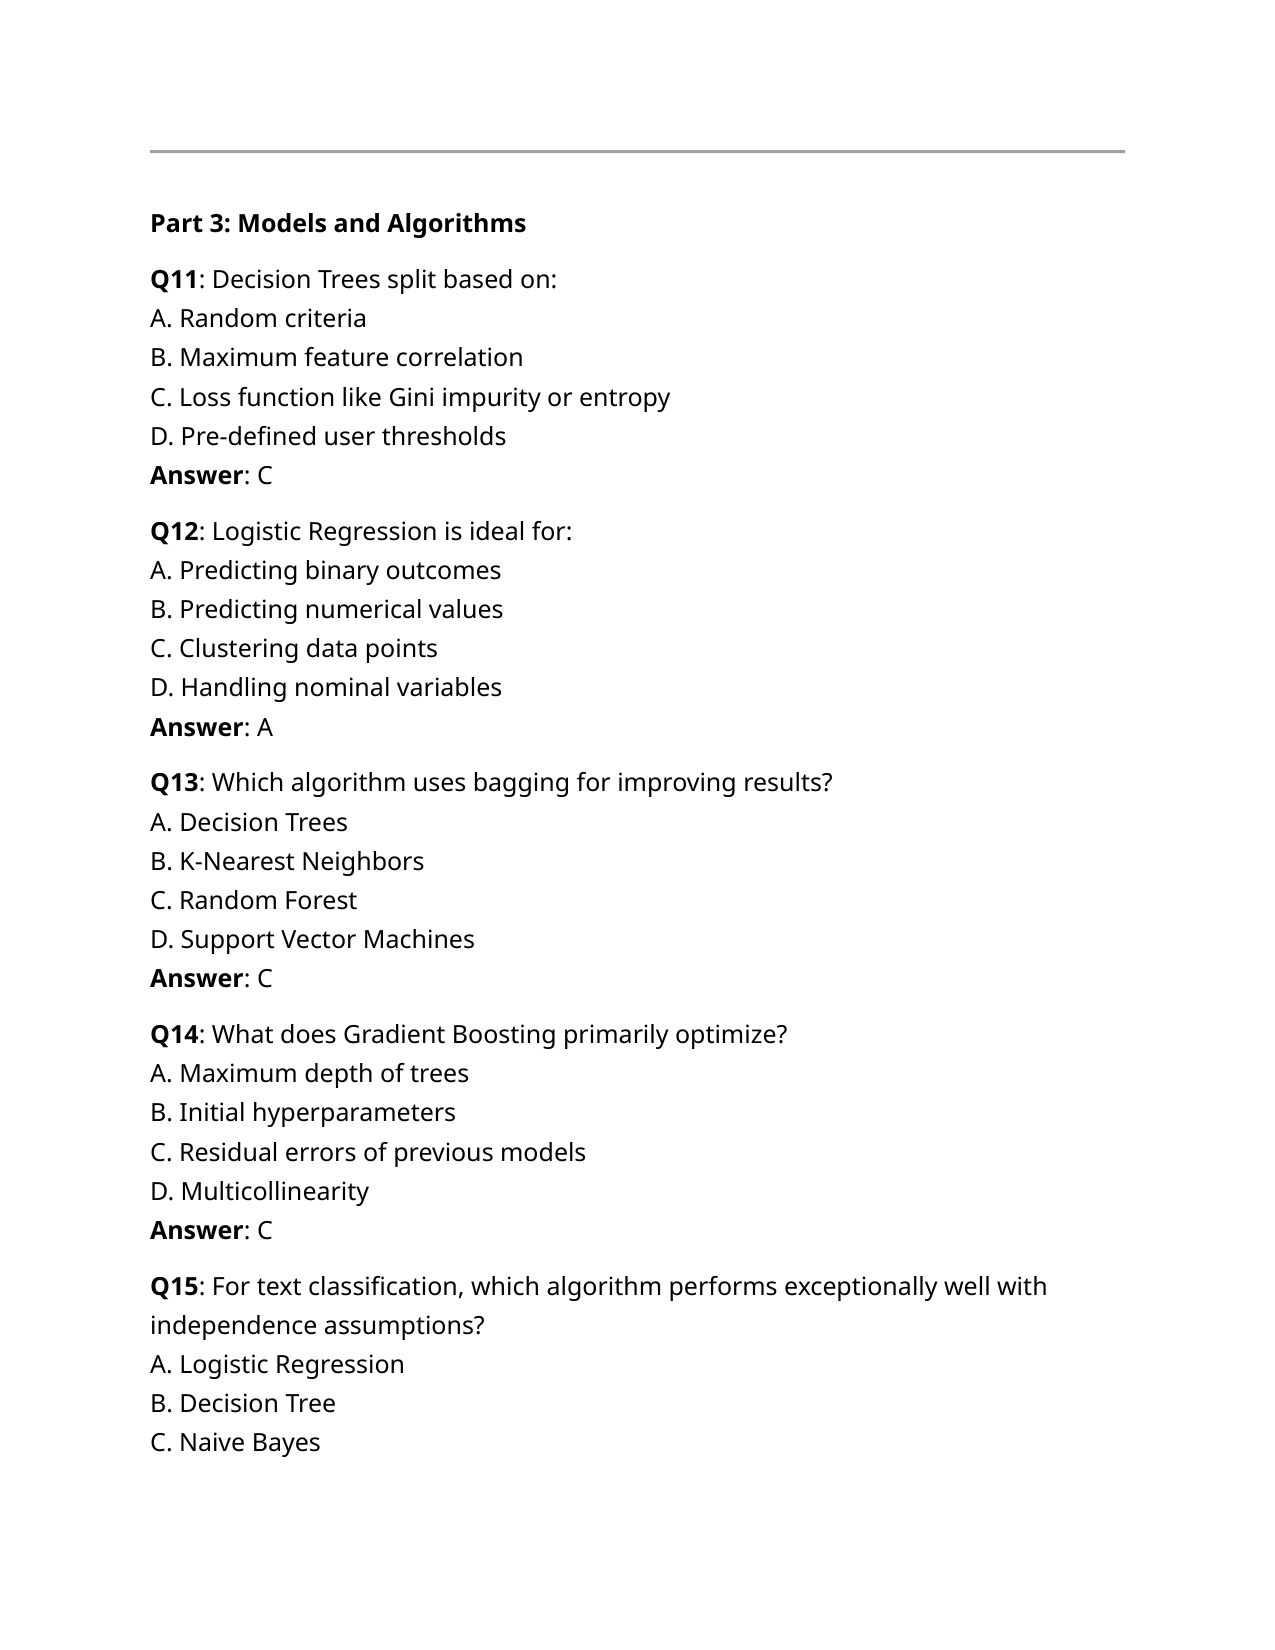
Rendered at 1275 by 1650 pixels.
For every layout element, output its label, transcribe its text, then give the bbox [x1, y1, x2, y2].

text Q13: Which algorithm uses bagging for improving results? A. Decision Trees B. K-Nearest Neighbors C. Random Forest D. Support Vector Machines Answer: C [150, 765, 1125, 995]
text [150, 1268, 1125, 1459]
text Q11: Decision Trees split based on: A. Random criteria B. Maximum feature correlation C. Loss function like Gini impurity or entropy D. Pre-defined user thresholds Answer: C [150, 262, 1125, 492]
text Q14: What does Gradient Boosting primarily optimize? A. Maximum depth of trees B. Initial hyperparameters C. Residual errors of previous models D. Multicollinearity Answer: C [150, 1017, 1125, 1247]
text Part 3: Models and Algorithms [150, 206, 1125, 240]
text Q12: Logistic Regression is ideal for: A. Predicting binary outcomes B. Predicting numerical values C. Clustering data points D. Handling nominal variables Answer: A [150, 513, 1125, 743]
